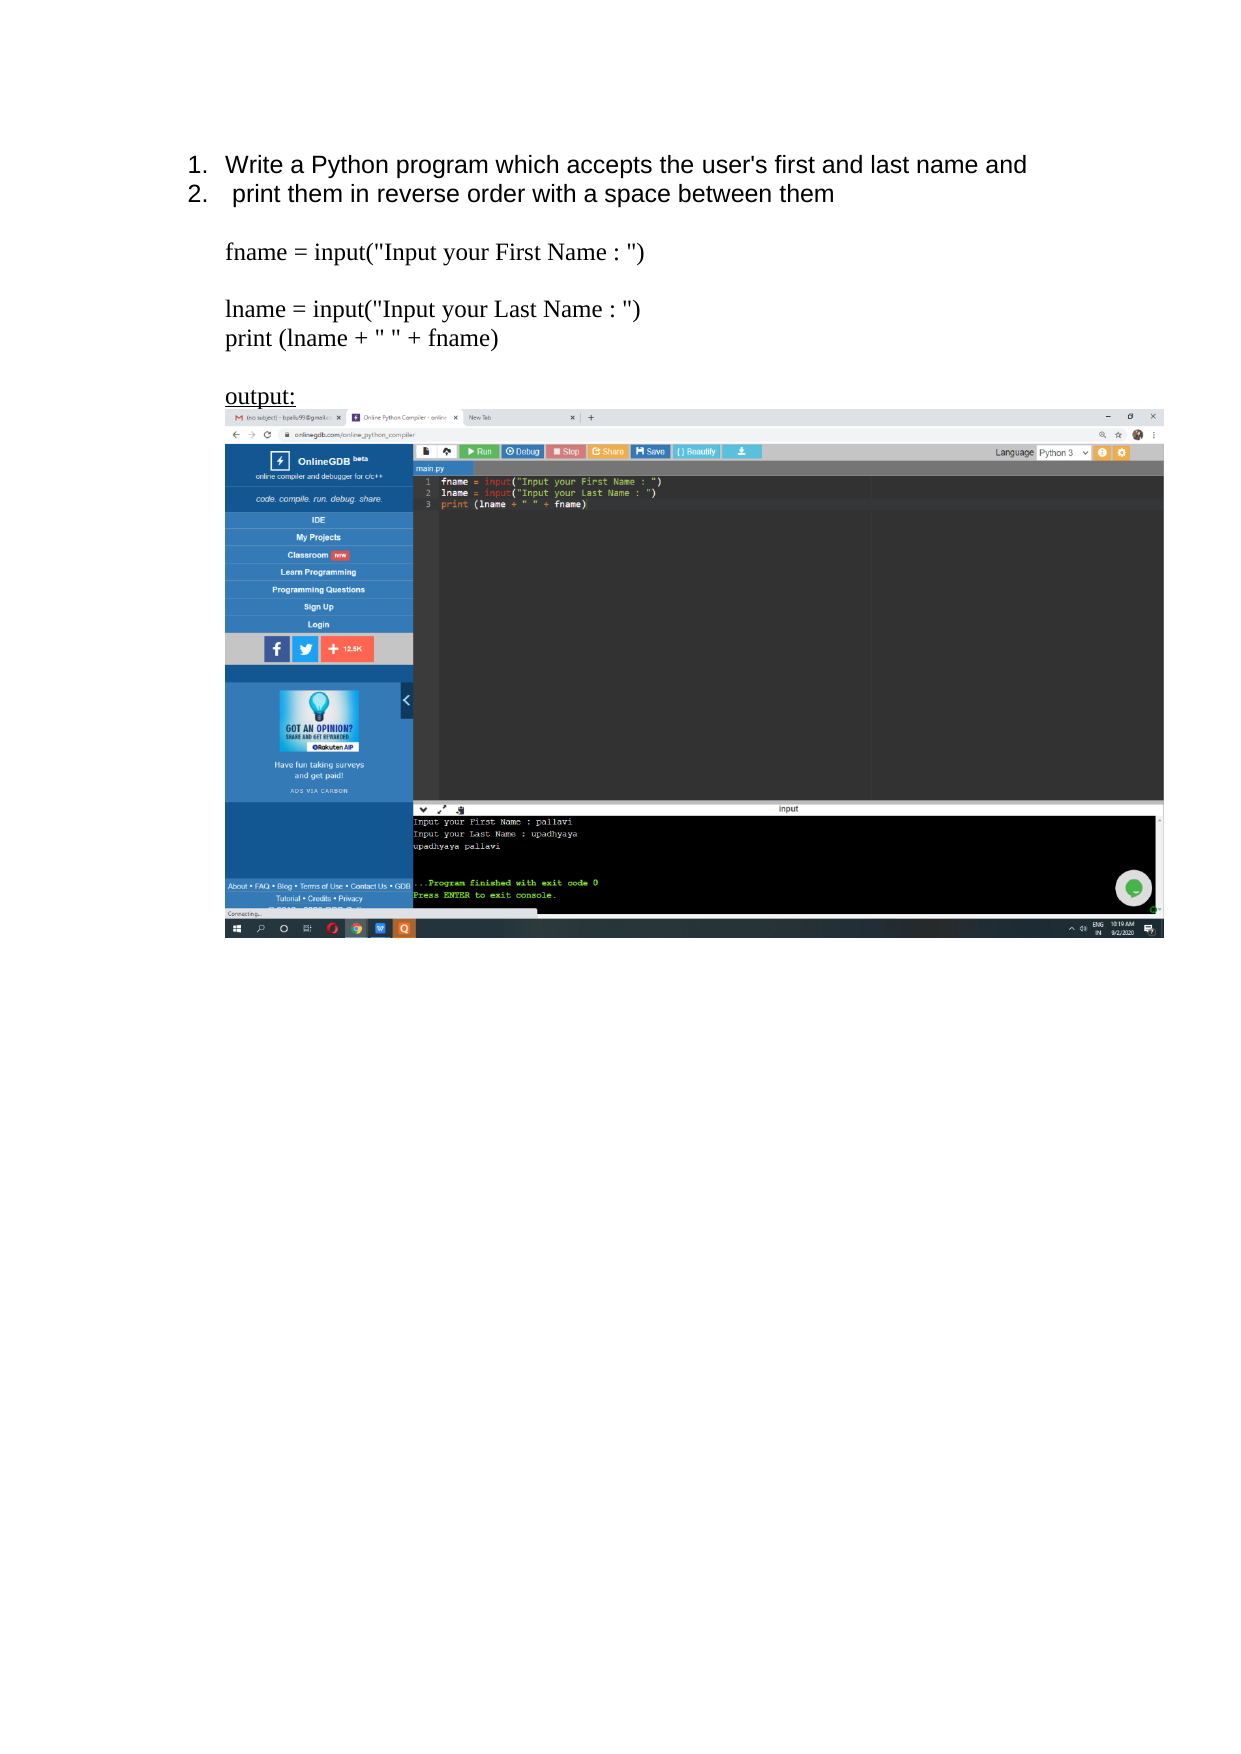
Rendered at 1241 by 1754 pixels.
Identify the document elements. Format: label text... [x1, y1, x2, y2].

picture [225, 409, 1164, 938]
list Write a Python program which accepts the user's first and last name and [187, 150, 1090, 179]
text output: [225, 381, 1090, 409]
text lname = input("Input your Last Name : ") [225, 294, 1090, 323]
text fname = input("Input your First Name : ") [225, 237, 1090, 265]
text print (lname + " " + fname) [225, 323, 1090, 352]
list print them in reverse order with a space between them [187, 179, 1090, 207]
